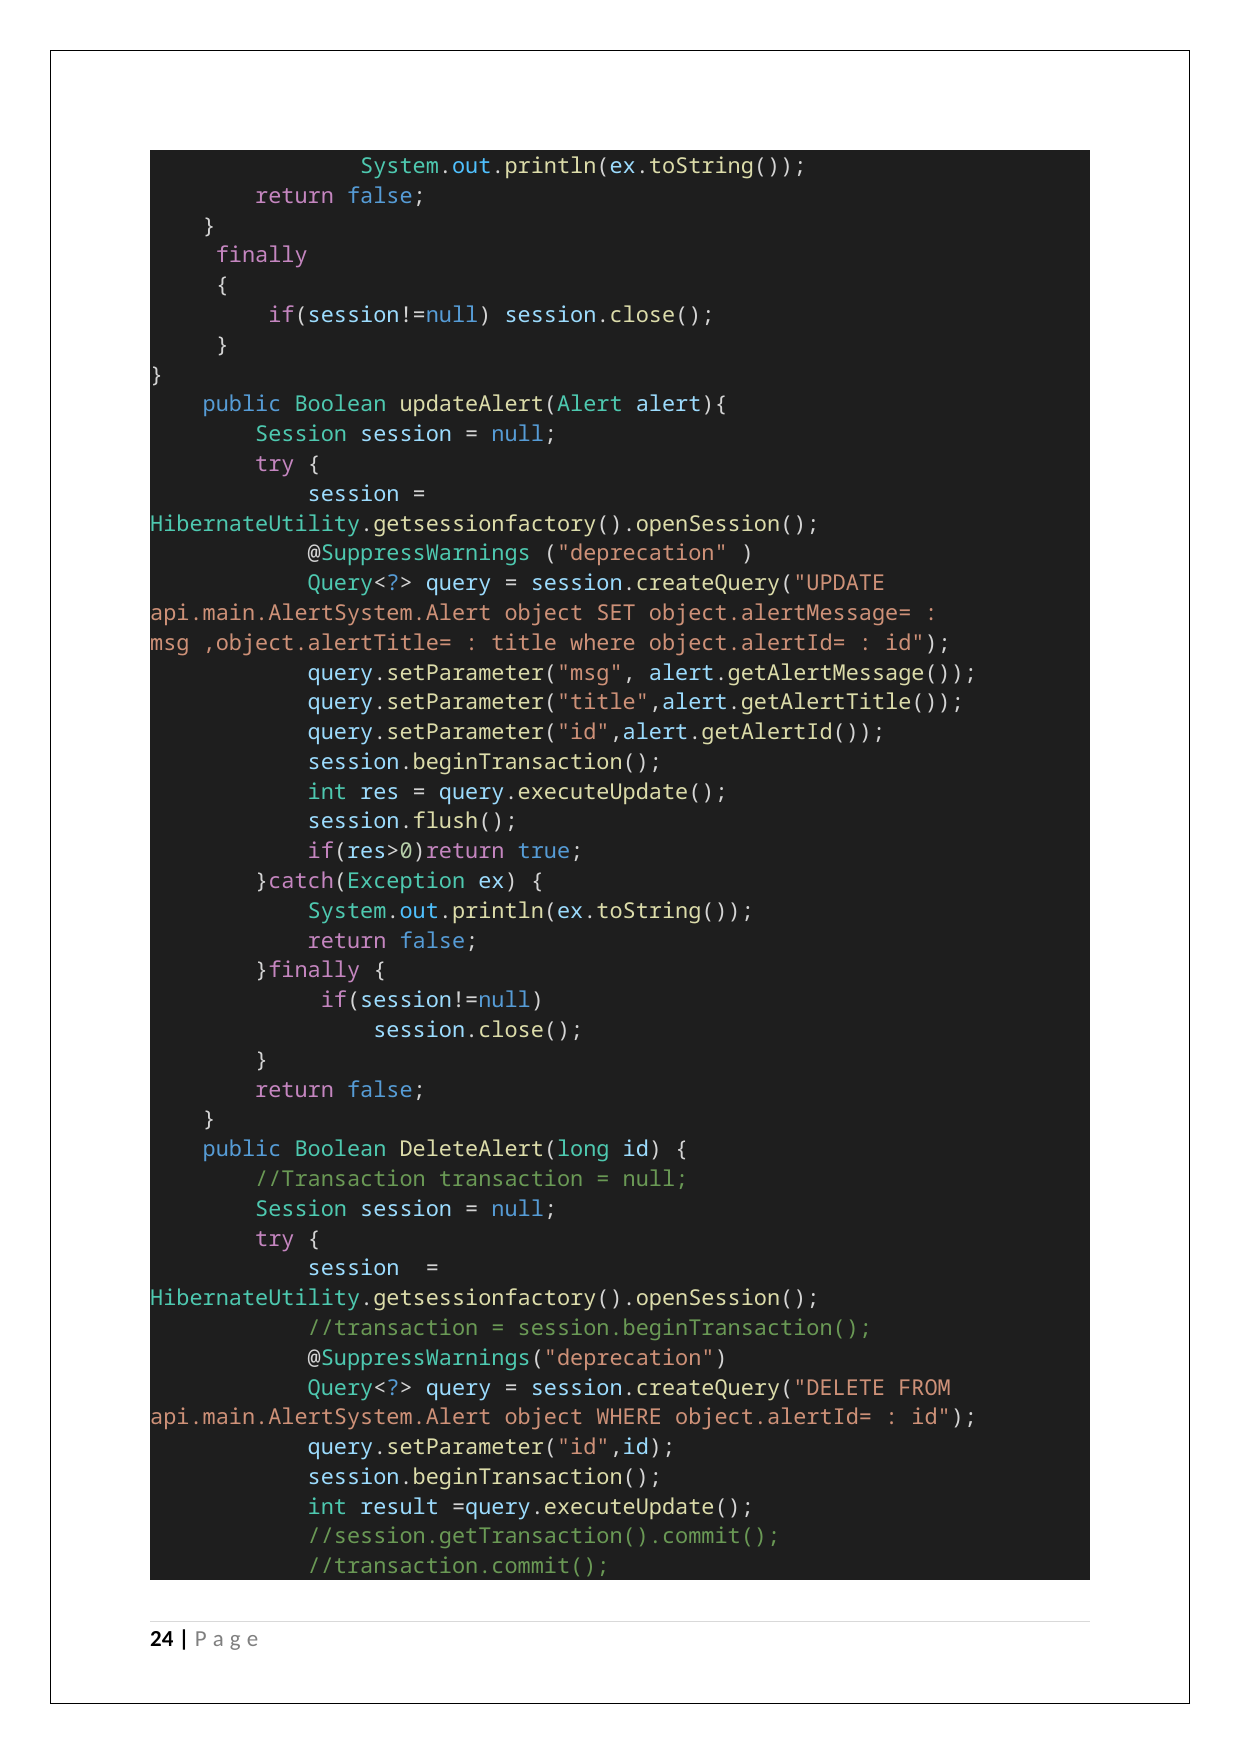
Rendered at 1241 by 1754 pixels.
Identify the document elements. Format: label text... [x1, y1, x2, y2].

text query.setParameter("msg", alert.getAlertMessage()); [150, 656, 1090, 686]
text query.setParameter("title",alert.getAlertTitle()); [150, 686, 1090, 716]
text return false; [150, 180, 1090, 209]
text //transaction.commit(); [150, 1550, 1090, 1580]
text Query<?> query = session.createQuery("DELETE FROM api.main.AlertSystem.Alert object WHERE object.alertId= : id"); [150, 1371, 1090, 1431]
text int result =query.executeUpdate(); [150, 1491, 1090, 1520]
text } [150, 209, 1090, 239]
text session.close(); [150, 1014, 1090, 1044]
text session.beginTransaction(); [150, 746, 1090, 776]
text try { [150, 1222, 1090, 1252]
text session = HibernateUtility.getsessionfactory().openSession(); [150, 1252, 1090, 1312]
text System.out.println(ex.toString()); [150, 895, 1090, 924]
text @SuppressWarnings("deprecation") [150, 1342, 1090, 1371]
text query.setParameter("id",alert.getAlertId()); [150, 716, 1090, 746]
text } [150, 358, 1090, 388]
text finally [150, 239, 1090, 269]
text }catch(Exception ex) { [150, 865, 1090, 895]
text if(session!=null) [150, 984, 1090, 1014]
text } [150, 1103, 1090, 1133]
text public Boolean updateAlert(Alert alert){ [150, 388, 1090, 418]
text public Boolean DeleteAlert(long id) { [150, 1133, 1090, 1163]
text System.out.println(ex.toString()); [150, 150, 1090, 180]
text //transaction = session.beginTransaction(); [150, 1312, 1090, 1342]
text }finally { [150, 954, 1090, 984]
text Session session = null; [150, 1193, 1090, 1222]
text if(res>0)return true; [150, 835, 1090, 865]
text try { [150, 448, 1090, 478]
text session = HibernateUtility.getsessionfactory().openSession(); [150, 478, 1090, 537]
text int res = query.executeUpdate(); [150, 776, 1090, 805]
text @SuppressWarnings ("deprecation" ) [150, 537, 1090, 567]
text session.flush(); [150, 805, 1090, 835]
text return false; [150, 924, 1090, 954]
text Query<?> query = session.createQuery("UPDATE api.main.AlertSystem.Alert object SET object.alertMessage= : msg ,object.alertTitle= : title where object.alertId= : id"); [150, 567, 1090, 656]
text if(session!=null) session.close(); [150, 299, 1090, 329]
text } [150, 1044, 1090, 1073]
text } [150, 329, 1090, 358]
text query.setParameter("id",id); [150, 1431, 1090, 1461]
text session.beginTransaction(); [150, 1461, 1090, 1491]
text //session.getTransaction().commit(); [150, 1520, 1090, 1550]
text Session session = null; [150, 418, 1090, 448]
text return false; [150, 1073, 1090, 1103]
text //Transaction transaction = null; [150, 1163, 1090, 1193]
text { [150, 269, 1090, 299]
